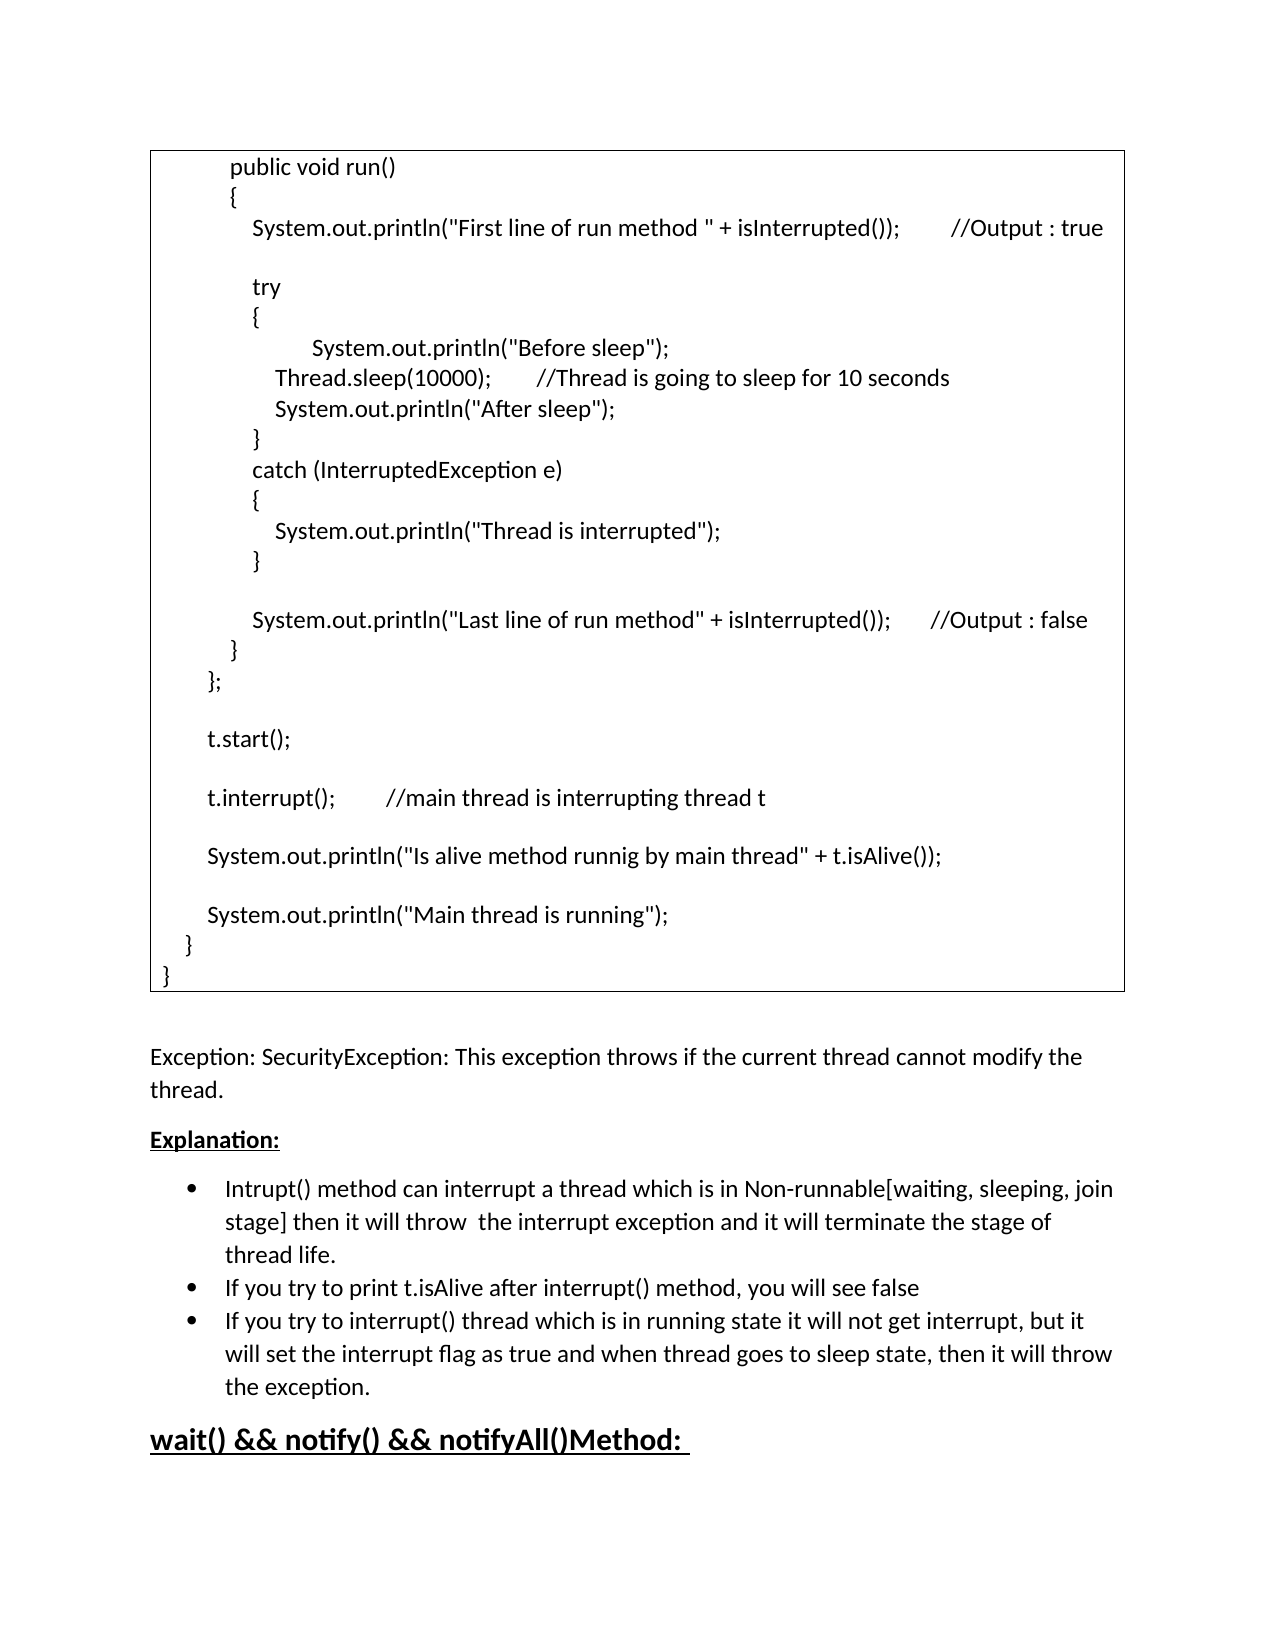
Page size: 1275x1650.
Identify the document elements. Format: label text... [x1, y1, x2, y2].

text Explanation: [150, 1124, 1125, 1154]
text wait() && notify() && notifyAll()Method: [150, 1420, 1125, 1458]
list If you try to interrupt() thread which is in running state it will not get interrupt, but it will set the interrupt flag as true and when thread goes to sleep state, then it will throw the exception. [187, 1305, 1125, 1401]
text Exception: SecurityException: This exception throws if the current thread cannot modify the thread. [150, 1041, 1125, 1105]
list If you try to print t.isAlive after interrupt() method, you will see false [187, 1272, 1125, 1303]
list Intrupt() method can interrupt a thread which is in Non-runnable[waiting, sleeping, join stage] then it will throw the interrupt exception and it will terminate the stage of thread life. [187, 1173, 1125, 1270]
